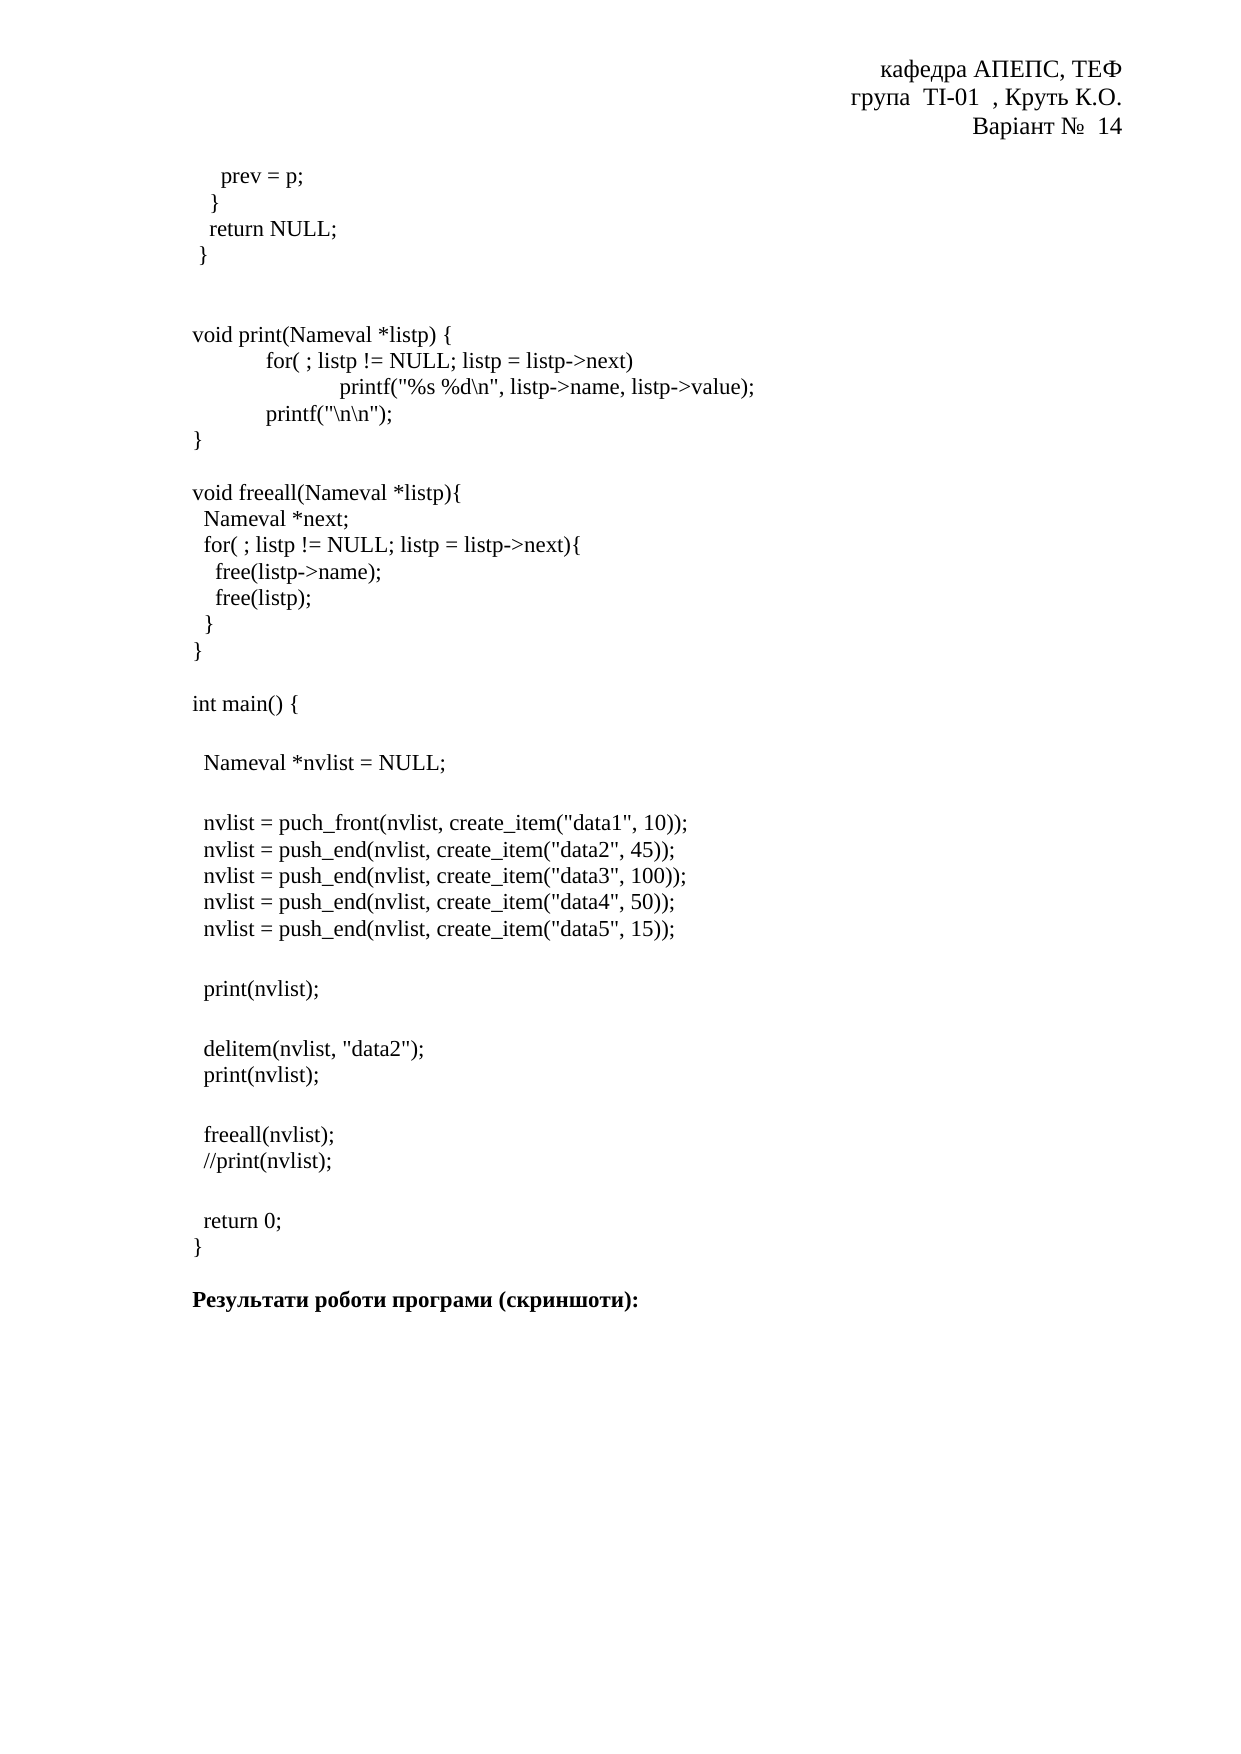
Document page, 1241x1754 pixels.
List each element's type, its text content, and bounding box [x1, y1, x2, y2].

text nvlist = puch_front(nvlist, create_item("data1", 10)); [118, 809, 1122, 836]
text void freeall(Nameval *listp){ [118, 479, 1122, 505]
text free(listp); [118, 584, 1122, 611]
text } [118, 1233, 1122, 1260]
text freeall(nvlist); [118, 1121, 1122, 1147]
text } [118, 242, 1122, 268]
text delitem(nvlist, "data2"); [118, 1034, 1122, 1061]
text Результати роботи програми (скриншоти): [118, 1286, 1122, 1312]
text prev = p; [118, 162, 1122, 189]
text nvlist = push_end(nvlist, create_item("data3", 100)); [118, 862, 1122, 888]
text } [118, 189, 1122, 215]
text nvlist = push_end(nvlist, create_item("data5", 15)); [118, 915, 1122, 941]
text for( ; listp != NULL; listp = listp->next){ [118, 531, 1122, 558]
text Nameval *nvlist = NULL; [118, 749, 1122, 776]
text printf("\n\n"); [118, 400, 1122, 426]
text free(listp->name); [118, 558, 1122, 584]
text for( ; listp != NULL; listp = listp->next) [118, 347, 1122, 373]
text print(nvlist); [118, 975, 1122, 1001]
text //print(nvlist); [118, 1147, 1122, 1173]
text void print(Nameval *listp) { [118, 321, 1122, 347]
text nvlist = push_end(nvlist, create_item("data2", 45)); [118, 836, 1122, 862]
text nvlist = push_end(nvlist, create_item("data4", 50)); [118, 888, 1122, 915]
text return 0; [118, 1207, 1122, 1233]
text Nameval *next; [118, 505, 1122, 531]
text } [118, 426, 1122, 452]
text return NULL; [118, 215, 1122, 242]
text print(nvlist); [118, 1061, 1122, 1087]
text int main() { [118, 689, 1122, 716]
text printf("%s %d\n", listp->name, listp->value); [118, 373, 1122, 400]
text } [118, 611, 1122, 637]
text } [118, 637, 1122, 663]
